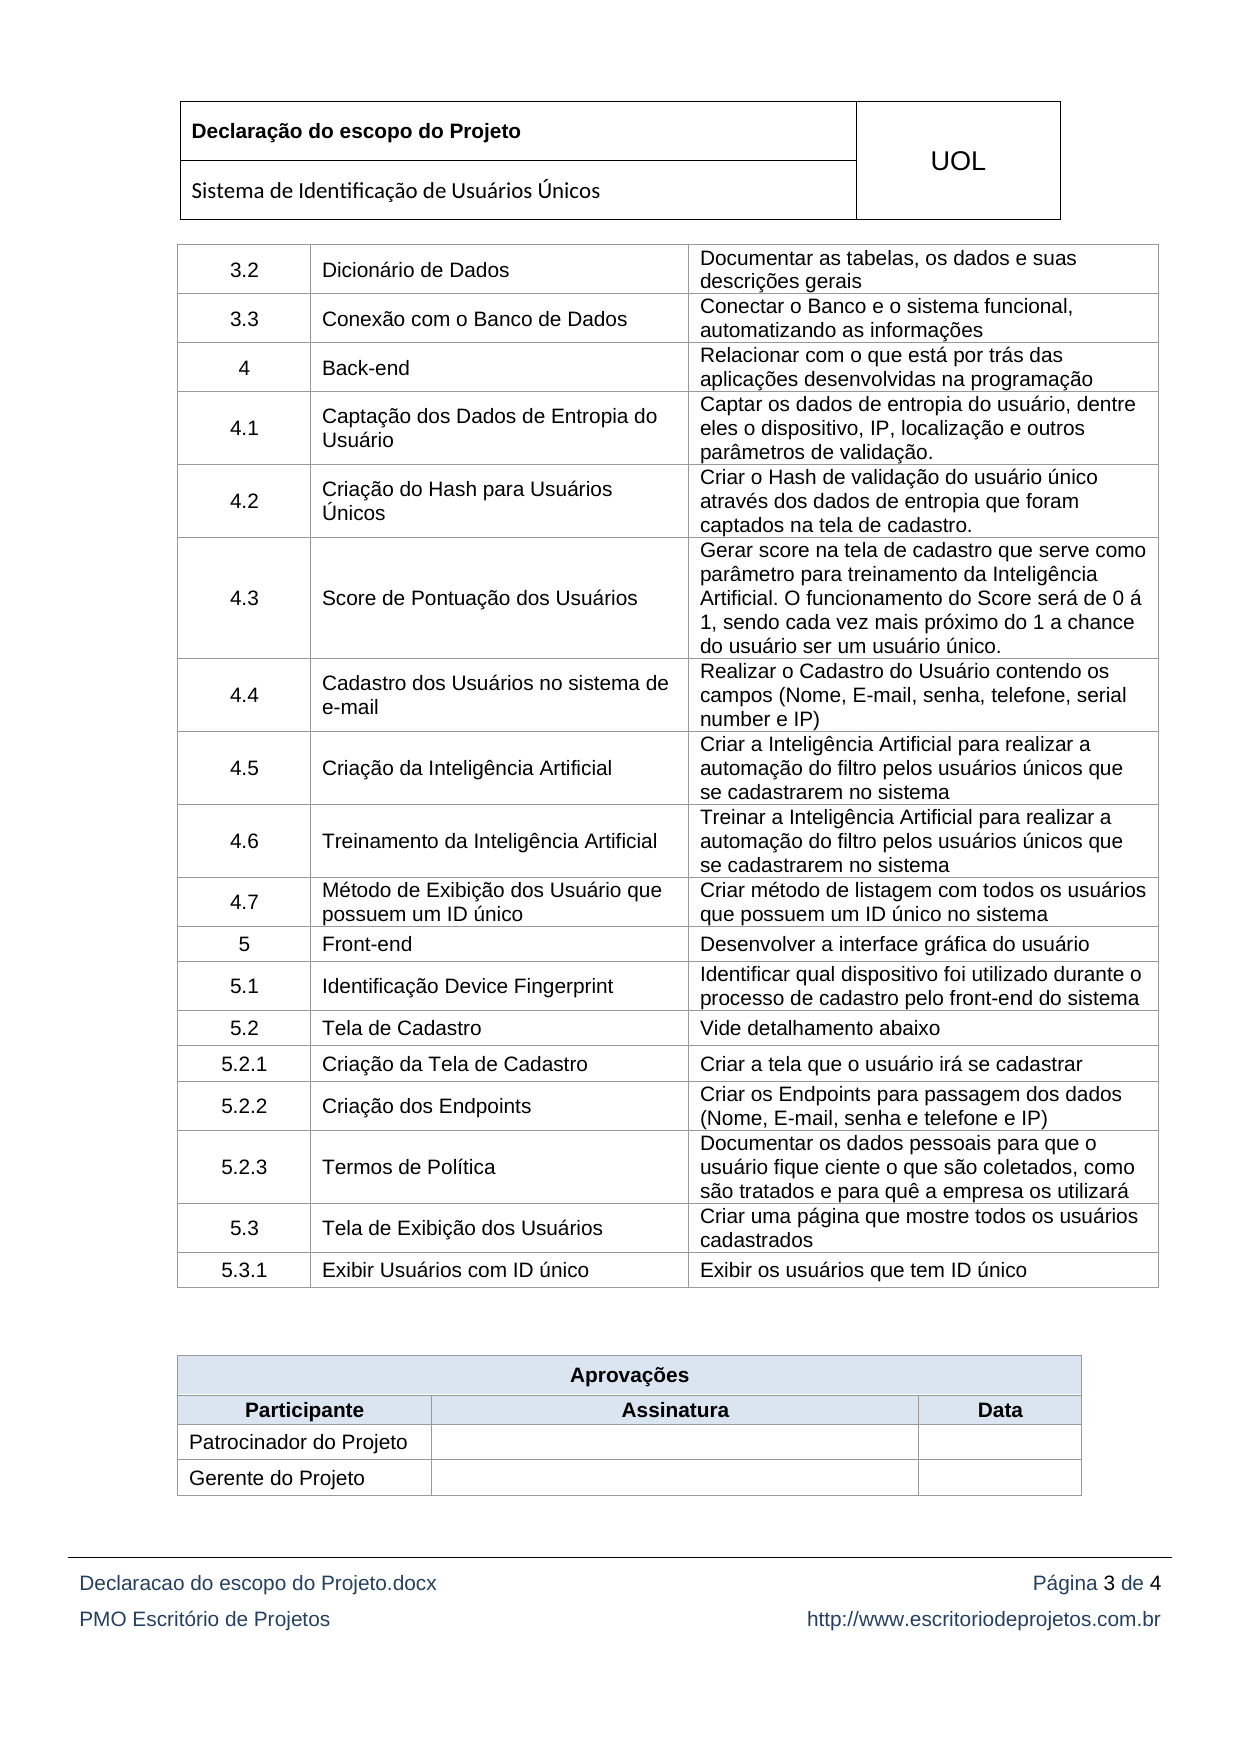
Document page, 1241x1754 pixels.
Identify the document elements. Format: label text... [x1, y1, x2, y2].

table_cell Criar o Hash de validação do usuário único através dos dados de entropia que foram captados na tela de cadastro. [689, 465, 1158, 537]
table_cell Exibir Usuários com ID único [311, 1253, 688, 1287]
table_cell Criação da Tela de Cadastro [311, 1046, 688, 1081]
table_cell 5.2.1 [178, 1046, 310, 1081]
table_cell Assinatura [432, 1396, 918, 1424]
table_cell Relacionar com o que está por trás das aplicações desenvolvidas na programação [689, 343, 1158, 391]
table_header Aprovações [178, 1356, 1081, 1394]
table_cell Treinar a Inteligência Artificial para realizar a automação do filtro pelos usuários únicos que se cadastrarem no sistema [689, 805, 1158, 877]
table_cell Identificação Device Fingerprint [311, 962, 688, 1010]
table_cell Front-end [311, 927, 688, 961]
table_cell Patrocinador do Projeto [178, 1425, 431, 1459]
table_cell 5.2 [178, 1011, 310, 1045]
table_cell Criação da Inteligência Artificial [311, 732, 688, 804]
table_cell Identificar qual dispositivo foi utilizado durante o processo de cadastro pelo front-end do sistema [689, 962, 1158, 1010]
table_cell Criação dos Endpoints [311, 1082, 688, 1130]
table_cell Data [919, 1396, 1081, 1424]
table_cell 5.2.2 [178, 1082, 310, 1130]
table_cell 3.2 [178, 245, 310, 293]
table_cell Tela de Exibição dos Usuários [311, 1204, 688, 1252]
table_cell Gerar score na tela de cadastro que serve como parâmetro para treinamento da Inteligência Artificial. O funcionamento do Score será de 0 á 1, sendo cada vez mais próximo do 1 a chance do usuário ser um usuário único. [689, 538, 1158, 658]
table_cell Criar a tela que o usuário irá se cadastrar [689, 1046, 1158, 1081]
table_cell Criação do Hash para Usuários Únicos [311, 465, 688, 537]
table_cell 4.3 [178, 538, 310, 658]
table_cell Treinamento da Inteligência Artificial [311, 805, 688, 877]
table_cell Conectar o Banco e o sistema funcional, automatizando as informações [689, 294, 1158, 342]
table_cell 5 [178, 927, 310, 961]
table_cell Captação dos Dados de Entropia do Usuário [311, 392, 688, 464]
table_cell Documentar as tabelas, os dados e suas descrições gerais [689, 245, 1158, 293]
table_cell [919, 1425, 1081, 1459]
table_cell Documentar os dados pessoais para que o usuário fique ciente o que são coletados, como são tratados e para quê a empresa os utilizará [689, 1131, 1158, 1203]
table_cell 4.6 [178, 805, 310, 877]
table_cell Criar os Endpoints para passagem dos dados (Nome, E-mail, senha e telefone e IP) [689, 1082, 1158, 1130]
table_cell 5.3 [178, 1204, 310, 1252]
table_cell Back-end [311, 343, 688, 391]
table_cell 4 [178, 343, 310, 391]
table_cell Criar método de listagem com todos os usuários que possuem um ID único no sistema [689, 878, 1158, 926]
table_cell Captar os dados de entropia do usuário, dentre eles o dispositivo, IP, localização e outros parâmetros de validação. [689, 392, 1158, 464]
table_cell Criar uma página que mostre todos os usuários cadastrados [689, 1204, 1158, 1252]
table_cell 5.2.3 [178, 1131, 310, 1203]
table_cell 4.1 [178, 392, 310, 464]
table_cell 4.2 [178, 465, 310, 537]
table_cell 4.5 [178, 732, 310, 804]
table_cell Desenvolver a interface gráfica do usuário [689, 927, 1158, 961]
table_cell Método de Exibição dos Usuário que possuem um ID único [311, 878, 688, 926]
table_cell [919, 1460, 1081, 1495]
table_cell Participante [178, 1396, 431, 1424]
table_cell 5.1 [178, 962, 310, 1010]
table_cell 4.4 [178, 659, 310, 731]
table_cell [432, 1425, 918, 1459]
table_cell 5.3.1 [178, 1253, 310, 1287]
table_cell Cadastro dos Usuários no sistema de e-mail [311, 659, 688, 731]
table_cell 4.7 [178, 878, 310, 926]
table_cell Exibir os usuários que tem ID único [689, 1253, 1158, 1287]
table_cell Gerente do Projeto [178, 1460, 431, 1495]
table_cell Vide detalhamento abaixo [689, 1011, 1158, 1045]
table_cell Realizar o Cadastro do Usuário contendo os campos (Nome, E-mail, senha, telefone, serial number e IP) [689, 659, 1158, 731]
table_cell Criar a Inteligência Artificial para realizar a automação do filtro pelos usuários únicos que se cadastrarem no sistema [689, 732, 1158, 804]
table_cell 3.3 [178, 294, 310, 342]
table_cell Dicionário de Dados [311, 245, 688, 293]
table_cell Conexão com o Banco de Dados [311, 294, 688, 342]
table_cell Score de Pontuação dos Usuários [311, 538, 688, 658]
table_cell [432, 1460, 918, 1495]
table_cell Tela de Cadastro [311, 1011, 688, 1045]
table_cell Termos de Política [311, 1131, 688, 1203]
